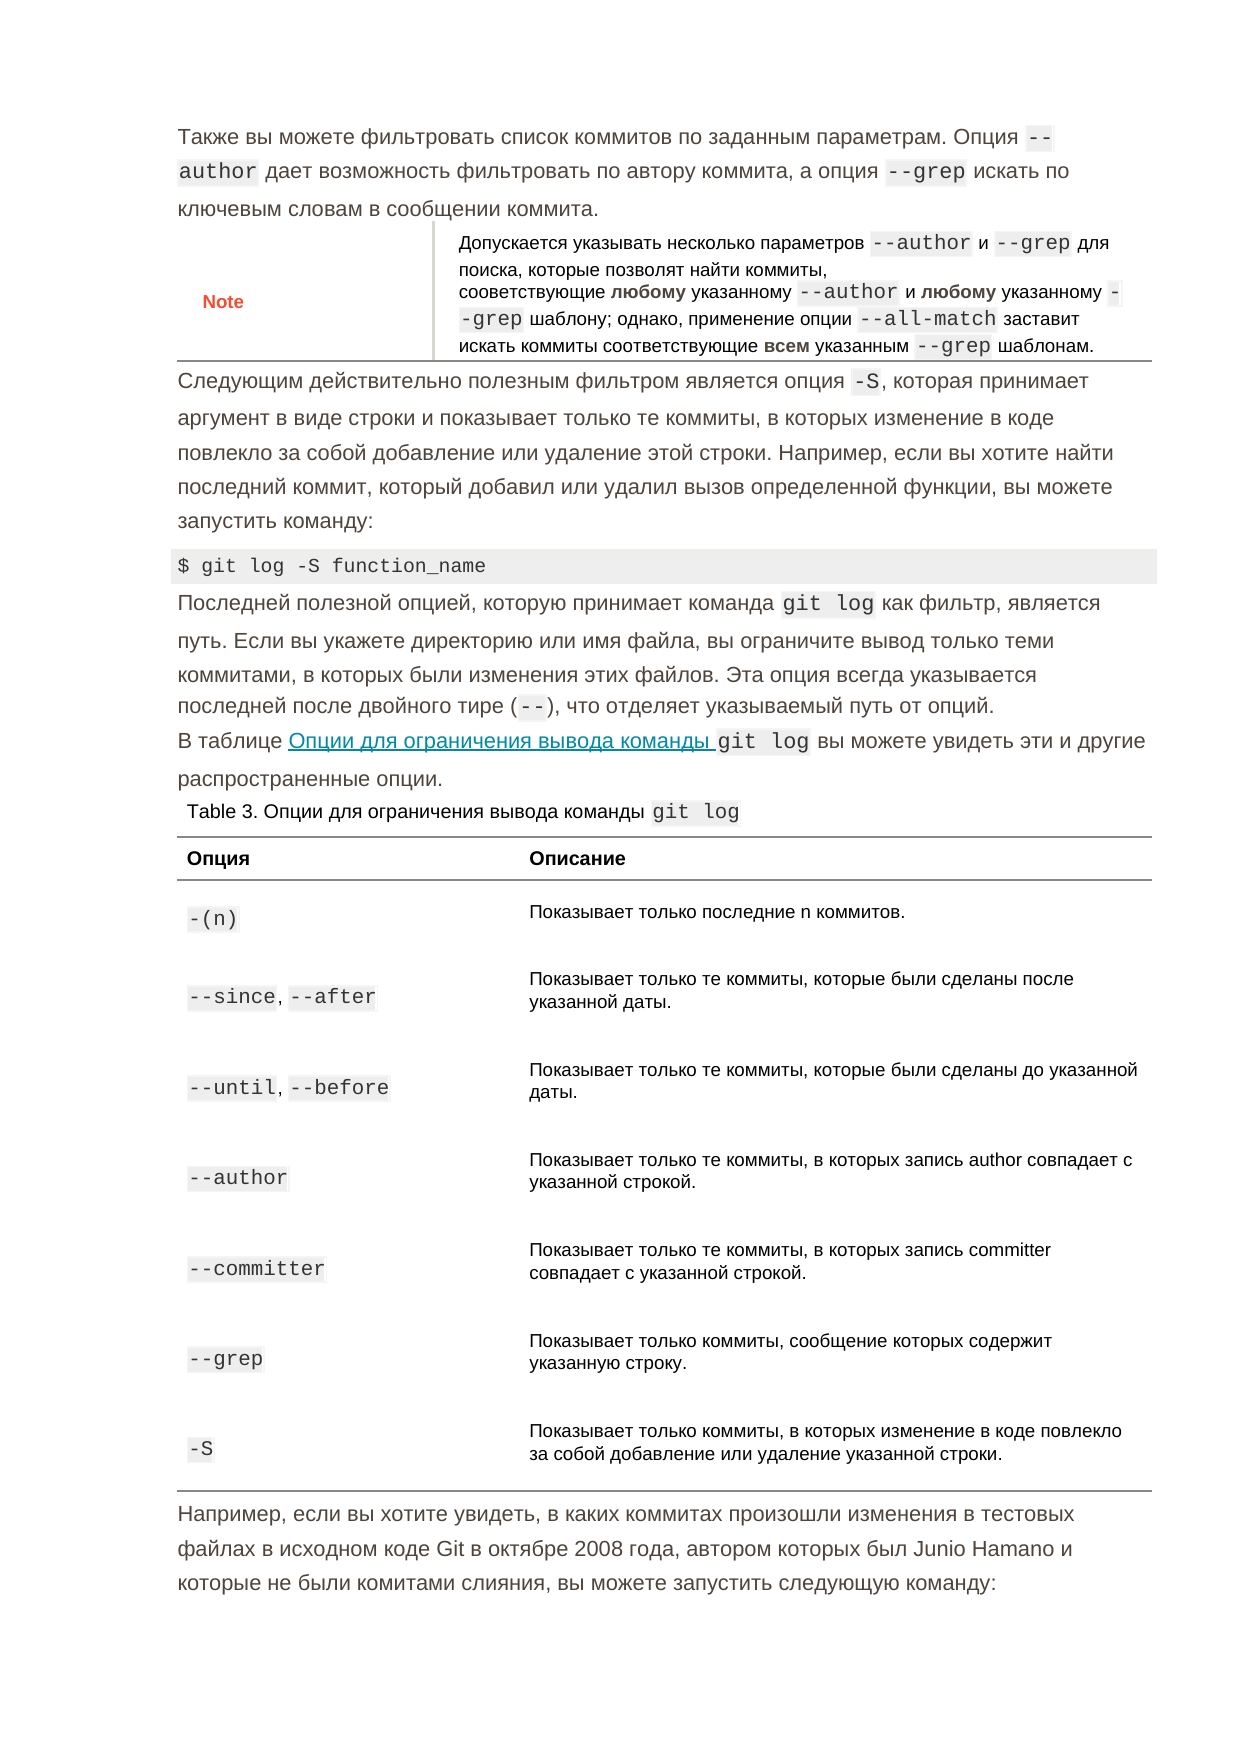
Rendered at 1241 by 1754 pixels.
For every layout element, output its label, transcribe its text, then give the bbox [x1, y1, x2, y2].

table_cell Показывает только те коммиты, которые были сделаны после указанной даты. [520, 949, 1152, 1039]
table_cell --until, --before [177, 1039, 520, 1129]
text Следующим действительно полезным фильтром является опция -S, которая принимает аргумент в виде строки и показывает только те коммиты, в которых изменение в коде повлекло за собой добавление или удаление этой строки. Например, если вы хотите найти последний коммит, который добавил или удалил вызов определенной функции, вы можете запустить команду: [177, 362, 1152, 534]
text В таблице Опции для ограничения вывода команды git log вы можете увидеть эти и другие распространенные опции. [177, 722, 1152, 791]
table_cell Показывает только те коммиты, в которых запись author совпадает с указанной строкой. [520, 1129, 1152, 1219]
table_cell -S [177, 1400, 520, 1490]
table_header Note [177, 221, 432, 360]
table_cell --grep [177, 1310, 520, 1400]
table_cell Описание [520, 838, 1152, 879]
table_cell Показывает только коммиты, сообщение которых содержит указанную строку. [520, 1310, 1152, 1400]
table_header Допускается указывать несколько параметров --author и --grep для поиска, которые позволят найти коммиты, сооветствующие любому указанному --author и любому указанному --grep шаблону; однако, применение опции --all-match заставит искать коммиты соответствующие всем указанным --grep шаблонам. [435, 221, 1152, 360]
table_cell Показывает только те коммиты, в которых запись committer совпадает с указанной строкой. [520, 1220, 1152, 1310]
table_header Table 3. Опции для ограничения вывода команды git log [177, 791, 1152, 836]
table_cell Показывает только последние n коммитов. [520, 881, 1152, 948]
table_cell -(n) [177, 881, 520, 948]
text Также вы можете фильтровать список коммитов по заданным параметрам. Опция --author дает возможность фильтровать по автору коммита, а опция --grep искать по ключевым словам в сообщении коммита. [177, 118, 1152, 221]
table_cell --committer [177, 1220, 520, 1310]
table_cell Показывает только те коммиты, которые были сделаны до указанной даты. [520, 1039, 1152, 1129]
table_cell --author [177, 1129, 520, 1219]
text $ git log -S function_name [173, 551, 1156, 583]
table_cell Опция [177, 838, 520, 879]
text Последней полезной опцией, которую принимает команда git log как фильтр, является путь. Если вы укажете директорию или имя файла, вы ограничите вывод только теми коммитами, в которых были изменения этих файлов. Эта опция всегда указывается последней после двойного тире (--), что отделяет указываемый путь от опций. [177, 584, 1152, 722]
table_cell Показывает только коммиты, в которых изменение в коде повлекло за собой добавление или удаление указанной строки. [520, 1400, 1152, 1490]
table_cell --since, --after [177, 949, 520, 1039]
text Например, если вы хотите увидеть, в каких коммитах произошли изменения в тестовых файлах в исходном коде Git в октябре 2008 года, автором которых был Junio Hamano и которые не были комитами слияния, вы можете запустить следующую команду: [177, 1492, 1152, 1595]
